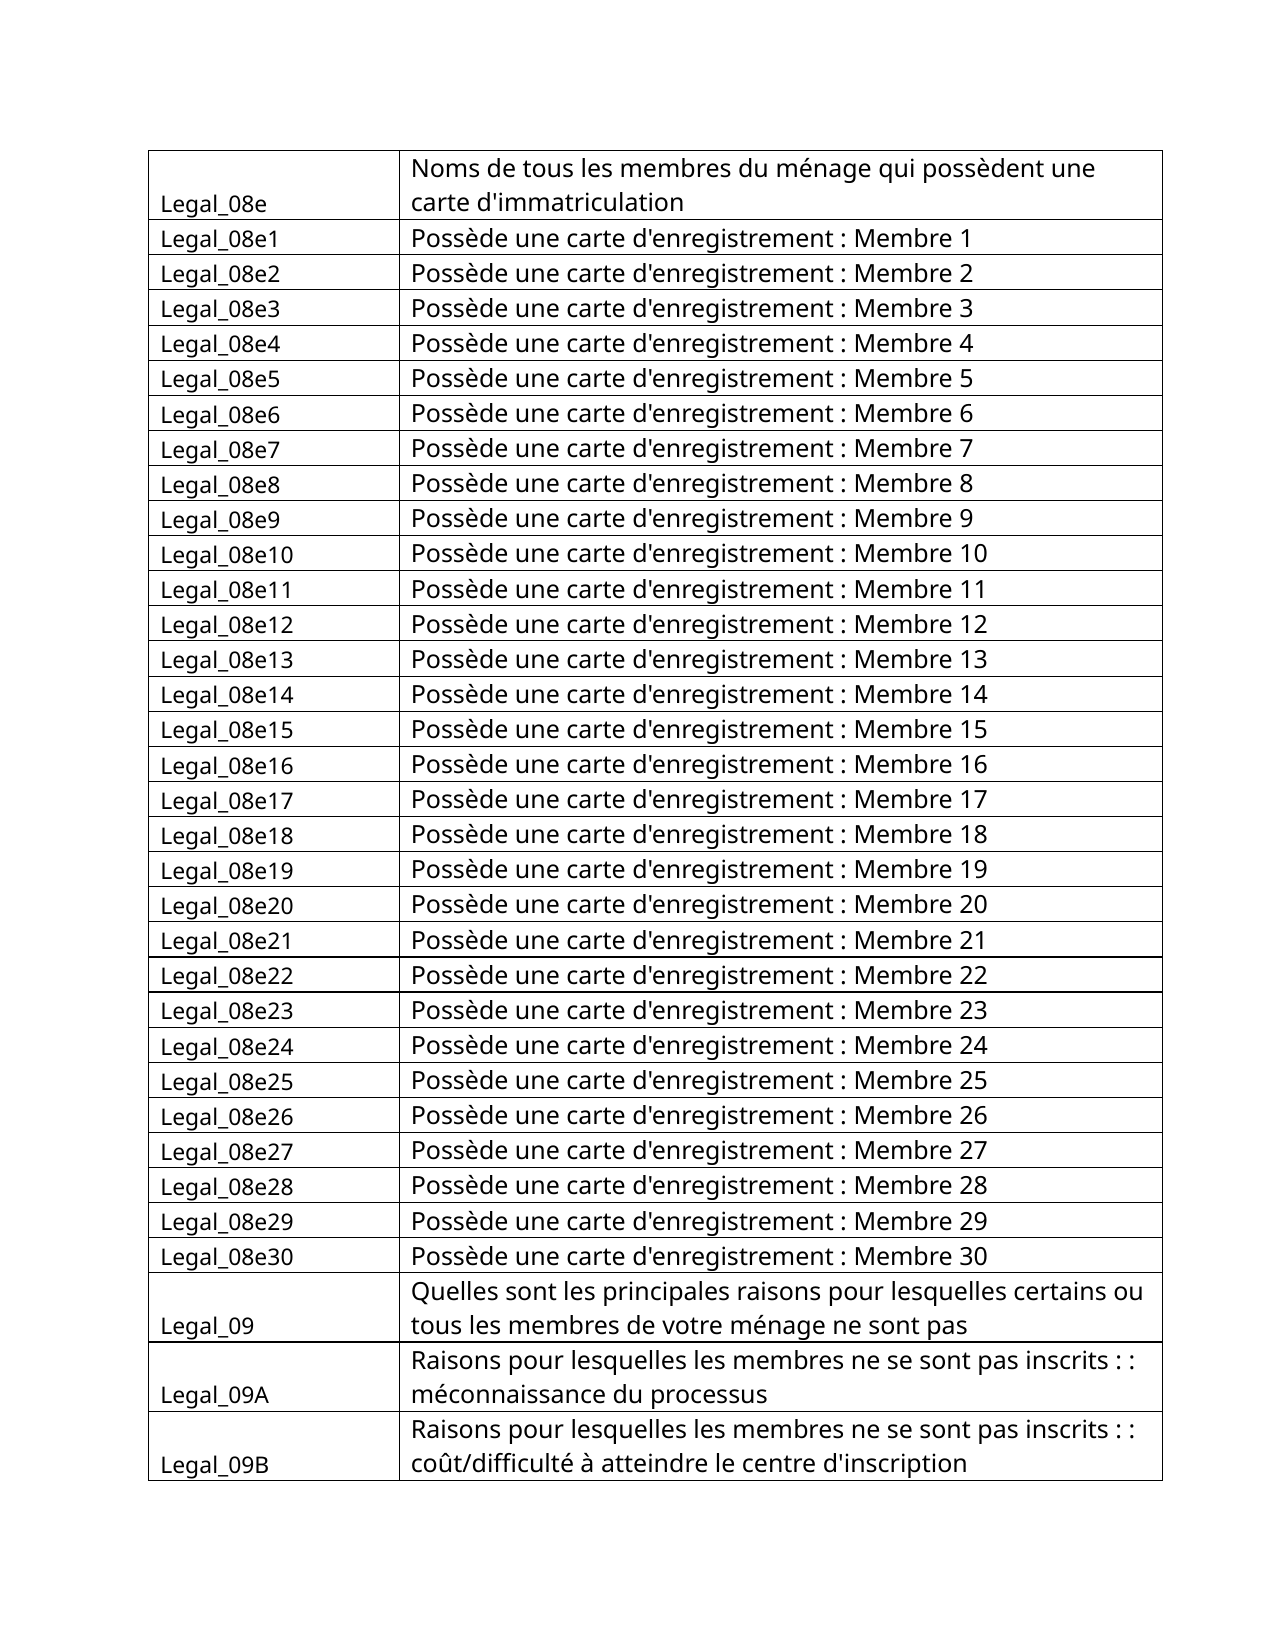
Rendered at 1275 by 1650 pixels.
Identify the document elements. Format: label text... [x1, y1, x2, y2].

table_cell Raisons pour lesquelles les membres ne se sont pas inscrits : : méconnaissance du processus [400, 1343, 1162, 1411]
table_cell Possède une carte d'enregistrement : Membre 12 [400, 606, 1162, 640]
table_cell Legal_08e28 [149, 1168, 399, 1202]
table_cell Legal_08e8 [149, 466, 399, 500]
table_cell Possède une carte d'enregistrement : Membre 17 [400, 782, 1162, 816]
table_cell Possède une carte d'enregistrement : Membre 7 [400, 431, 1162, 465]
table_cell Possède une carte d'enregistrement : Membre 18 [400, 817, 1162, 851]
table_cell Legal_09 [149, 1273, 399, 1341]
table_cell Possède une carte d'enregistrement : Membre 11 [400, 571, 1162, 605]
table_cell Possède une carte d'enregistrement : Membre 6 [400, 396, 1162, 430]
table_cell Possède une carte d'enregistrement : Membre 24 [400, 1028, 1162, 1062]
table_cell Legal_08e9 [149, 501, 399, 535]
table_cell Legal_08e1 [149, 220, 399, 254]
table_cell Possède une carte d'enregistrement : Membre 14 [400, 677, 1162, 711]
table_cell Legal_08e18 [149, 817, 399, 851]
table_cell Legal_08e2 [149, 255, 399, 289]
table_cell Possède une carte d'enregistrement : Membre 21 [400, 922, 1162, 956]
table_cell Legal_08e11 [149, 571, 399, 605]
table_cell Possède une carte d'enregistrement : Membre 26 [400, 1098, 1162, 1132]
table_cell Legal_08e13 [149, 641, 399, 676]
table_cell Possède une carte d'enregistrement : Membre 29 [400, 1203, 1162, 1237]
table_cell Possède une carte d'enregistrement : Membre 13 [400, 641, 1162, 676]
table_cell Legal_08e10 [149, 536, 399, 570]
table_cell Legal_08e20 [149, 887, 399, 921]
table_cell Possède une carte d'enregistrement : Membre 22 [400, 958, 1162, 991]
table_cell Legal_09A [149, 1343, 399, 1411]
table_cell Legal_08e12 [149, 606, 399, 640]
table_cell Possède une carte d'enregistrement : Membre 20 [400, 887, 1162, 921]
table_cell Noms de tous les membres du ménage qui possèdent une carte d'immatriculation [400, 151, 1162, 219]
table_cell Possède une carte d'enregistrement : Membre 3 [400, 290, 1162, 324]
table_cell Legal_08e5 [149, 361, 399, 395]
table_cell Legal_08e17 [149, 782, 399, 816]
table_cell Legal_08e23 [149, 993, 399, 1027]
table_cell Possède une carte d'enregistrement : Membre 15 [400, 712, 1162, 746]
table_cell Legal_08e29 [149, 1203, 399, 1237]
table_cell Legal_08e24 [149, 1028, 399, 1062]
table_cell Possède une carte d'enregistrement : Membre 8 [400, 466, 1162, 500]
table_cell Legal_08e22 [149, 958, 399, 991]
table_cell Possède une carte d'enregistrement : Membre 1 [400, 220, 1162, 254]
table_cell Legal_08e16 [149, 747, 399, 781]
table_cell Possède une carte d'enregistrement : Membre 27 [400, 1133, 1162, 1167]
table_cell Possède une carte d'enregistrement : Membre 10 [400, 536, 1162, 570]
table_cell Legal_08e3 [149, 290, 399, 324]
table_cell Possède une carte d'enregistrement : Membre 2 [400, 255, 1162, 289]
table_cell Legal_08e19 [149, 852, 399, 886]
table_cell Legal_08e6 [149, 396, 399, 430]
table_cell Legal_08e15 [149, 712, 399, 746]
table_cell Legal_08e14 [149, 677, 399, 711]
table_cell Possède une carte d'enregistrement : Membre 25 [400, 1063, 1162, 1097]
table_cell Legal_08e7 [149, 431, 399, 465]
table_cell Possède une carte d'enregistrement : Membre 23 [400, 993, 1162, 1027]
table_cell Legal_08e26 [149, 1098, 399, 1132]
table_cell Possède une carte d'enregistrement : Membre 16 [400, 747, 1162, 781]
table_cell Legal_08e25 [149, 1063, 399, 1097]
table_cell Possède une carte d'enregistrement : Membre 30 [400, 1238, 1162, 1272]
table_cell Legal_08e30 [149, 1238, 399, 1272]
table_cell Possède une carte d'enregistrement : Membre 28 [400, 1168, 1162, 1202]
table_cell Legal_08e4 [149, 326, 399, 359]
table_cell Legal_08e27 [149, 1133, 399, 1167]
table_cell Raisons pour lesquelles les membres ne se sont pas inscrits : : coût/difficulté à atteindre le centre d'inscription [400, 1412, 1162, 1480]
table_cell Possède une carte d'enregistrement : Membre 4 [400, 326, 1162, 359]
table_cell Quelles sont les principales raisons pour lesquelles certains ou tous les membres de votre ménage ne sont pas [400, 1273, 1162, 1341]
table_cell Legal_09B [149, 1412, 399, 1480]
table_cell Possède une carte d'enregistrement : Membre 19 [400, 852, 1162, 886]
table_cell Possède une carte d'enregistrement : Membre 5 [400, 361, 1162, 395]
table_cell Legal_08e [149, 151, 399, 219]
table_cell Legal_08e21 [149, 922, 399, 956]
table_cell Possède une carte d'enregistrement : Membre 9 [400, 501, 1162, 535]
